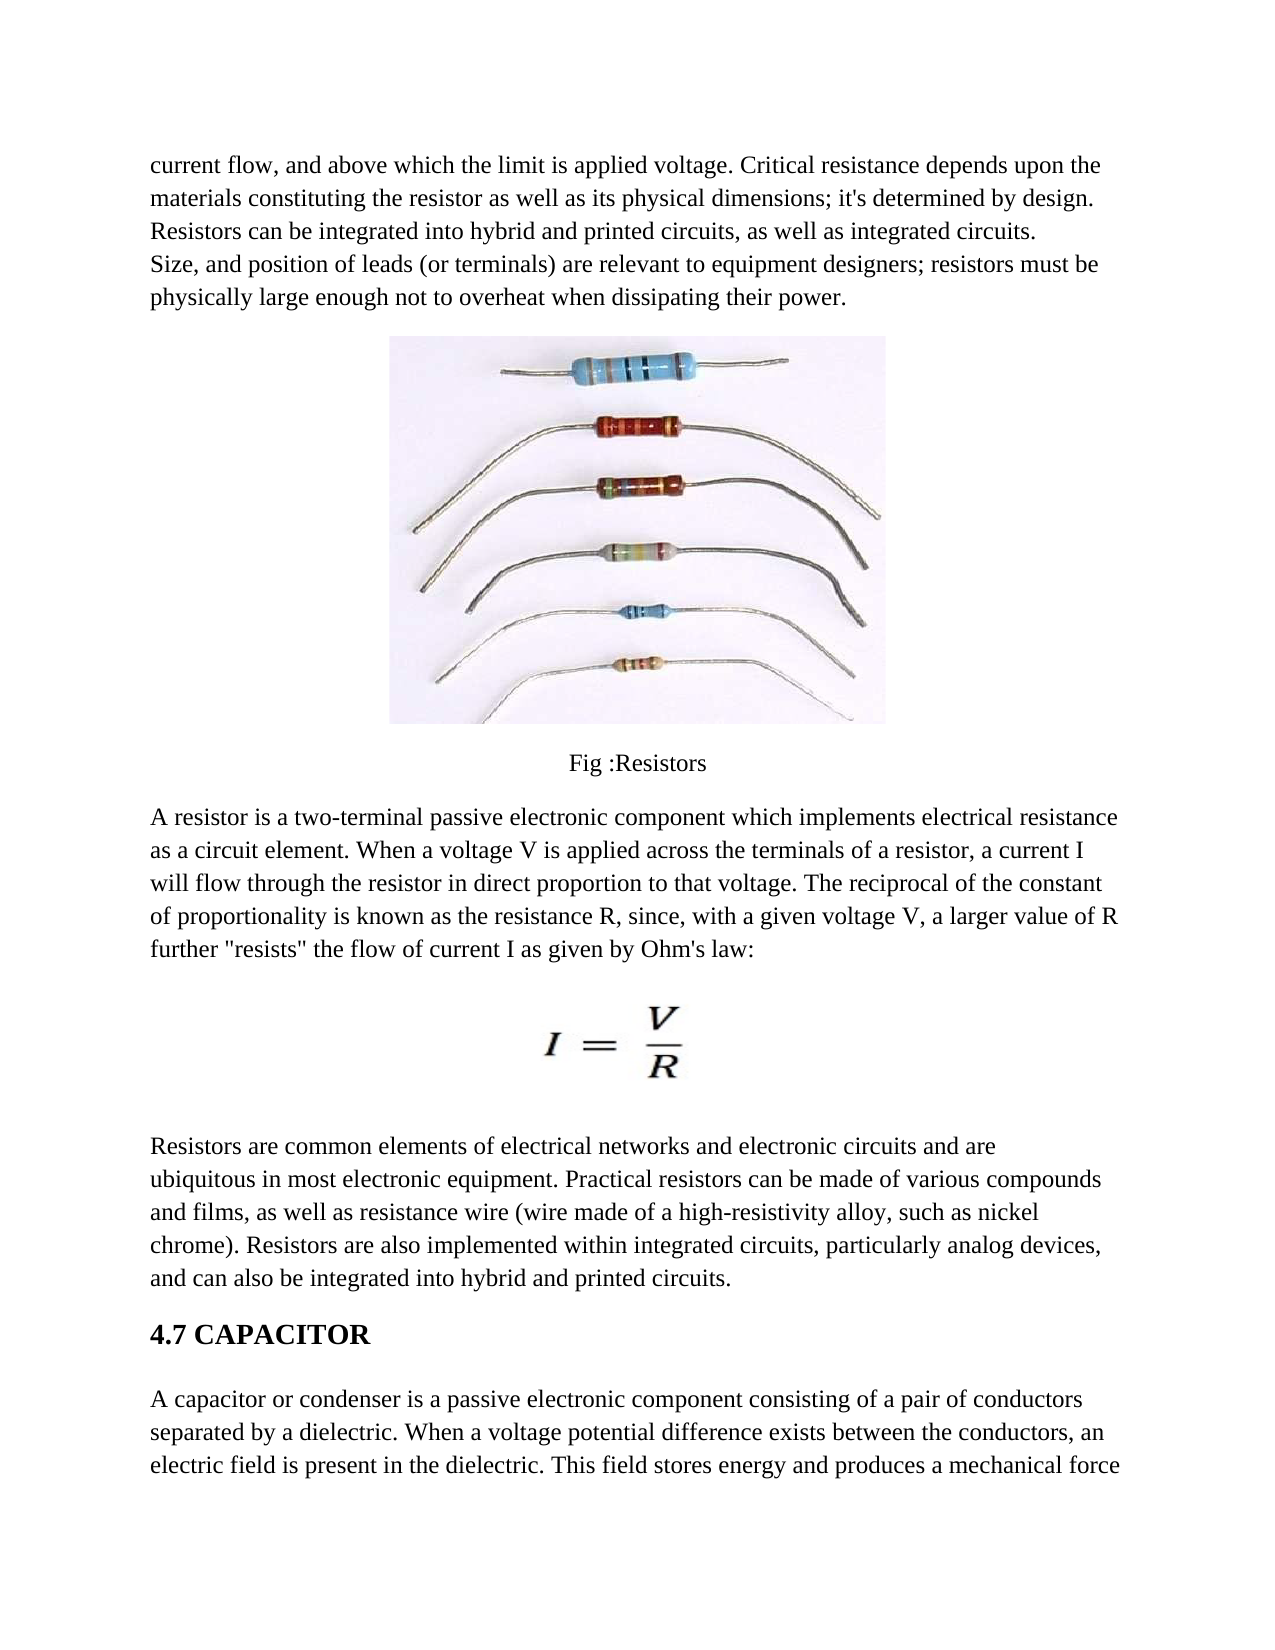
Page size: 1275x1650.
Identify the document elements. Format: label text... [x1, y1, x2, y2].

text materials constituting the resistor as well as its physical dimensions; it's determined by design. [150, 183, 1125, 212]
text 4.7 CAPACITOR [150, 1317, 1125, 1350]
text and films, as well as resistance wire (wire made of a high-resistivity alloy, such as nickel chrome). Resistors are also implemented within integrated circuits, particularly analog devices, [150, 1197, 1125, 1259]
text and can also be integrated into hybrid and printed circuits. [150, 1263, 1125, 1292]
text Size, and position of leads (or terminals) are relevant to equipment designers; resistors must be [150, 249, 1125, 278]
text ubiquitous in most electronic equipment. Practical resistors can be made of various compounds [150, 1164, 1125, 1193]
text physically large enough not to overheat when dissipating their power. [150, 282, 1125, 311]
text current flow, and above which the limit is applied voltage. Critical resistance depends upon the [150, 150, 1125, 179]
text A resistor is a two-terminal passive electronic component which implements electrical resistance as a circuit element. When a voltage V is applied across the terminals of a resistor, a current I will flow through the resistor in direct proportion to that voltage. The reciprocal of the constant of proportionality is known as the resistance R, since, with a given voltage V, a larger value of R further "resists" the flow of current I as given by Ohm's law: [150, 802, 1125, 963]
text Resistors are common elements of electrical networks and electronic circuits and are [150, 1131, 1125, 1160]
text Resistors can be integrated into hybrid and printed circuits, as well as integrated circuits. [150, 216, 1125, 245]
text A capacitor or condenser is a passive electronic component consisting of a pair of conductors [150, 1384, 1125, 1413]
picture [512, 967, 731, 1095]
text electric field is present in the dielectric. This field stores energy and produces a mechanical force [150, 1450, 1125, 1479]
text separated by a dielectric. When a voltage potential difference exists between the conductors, an [150, 1417, 1125, 1446]
text Fig :Resistors [150, 748, 1125, 777]
